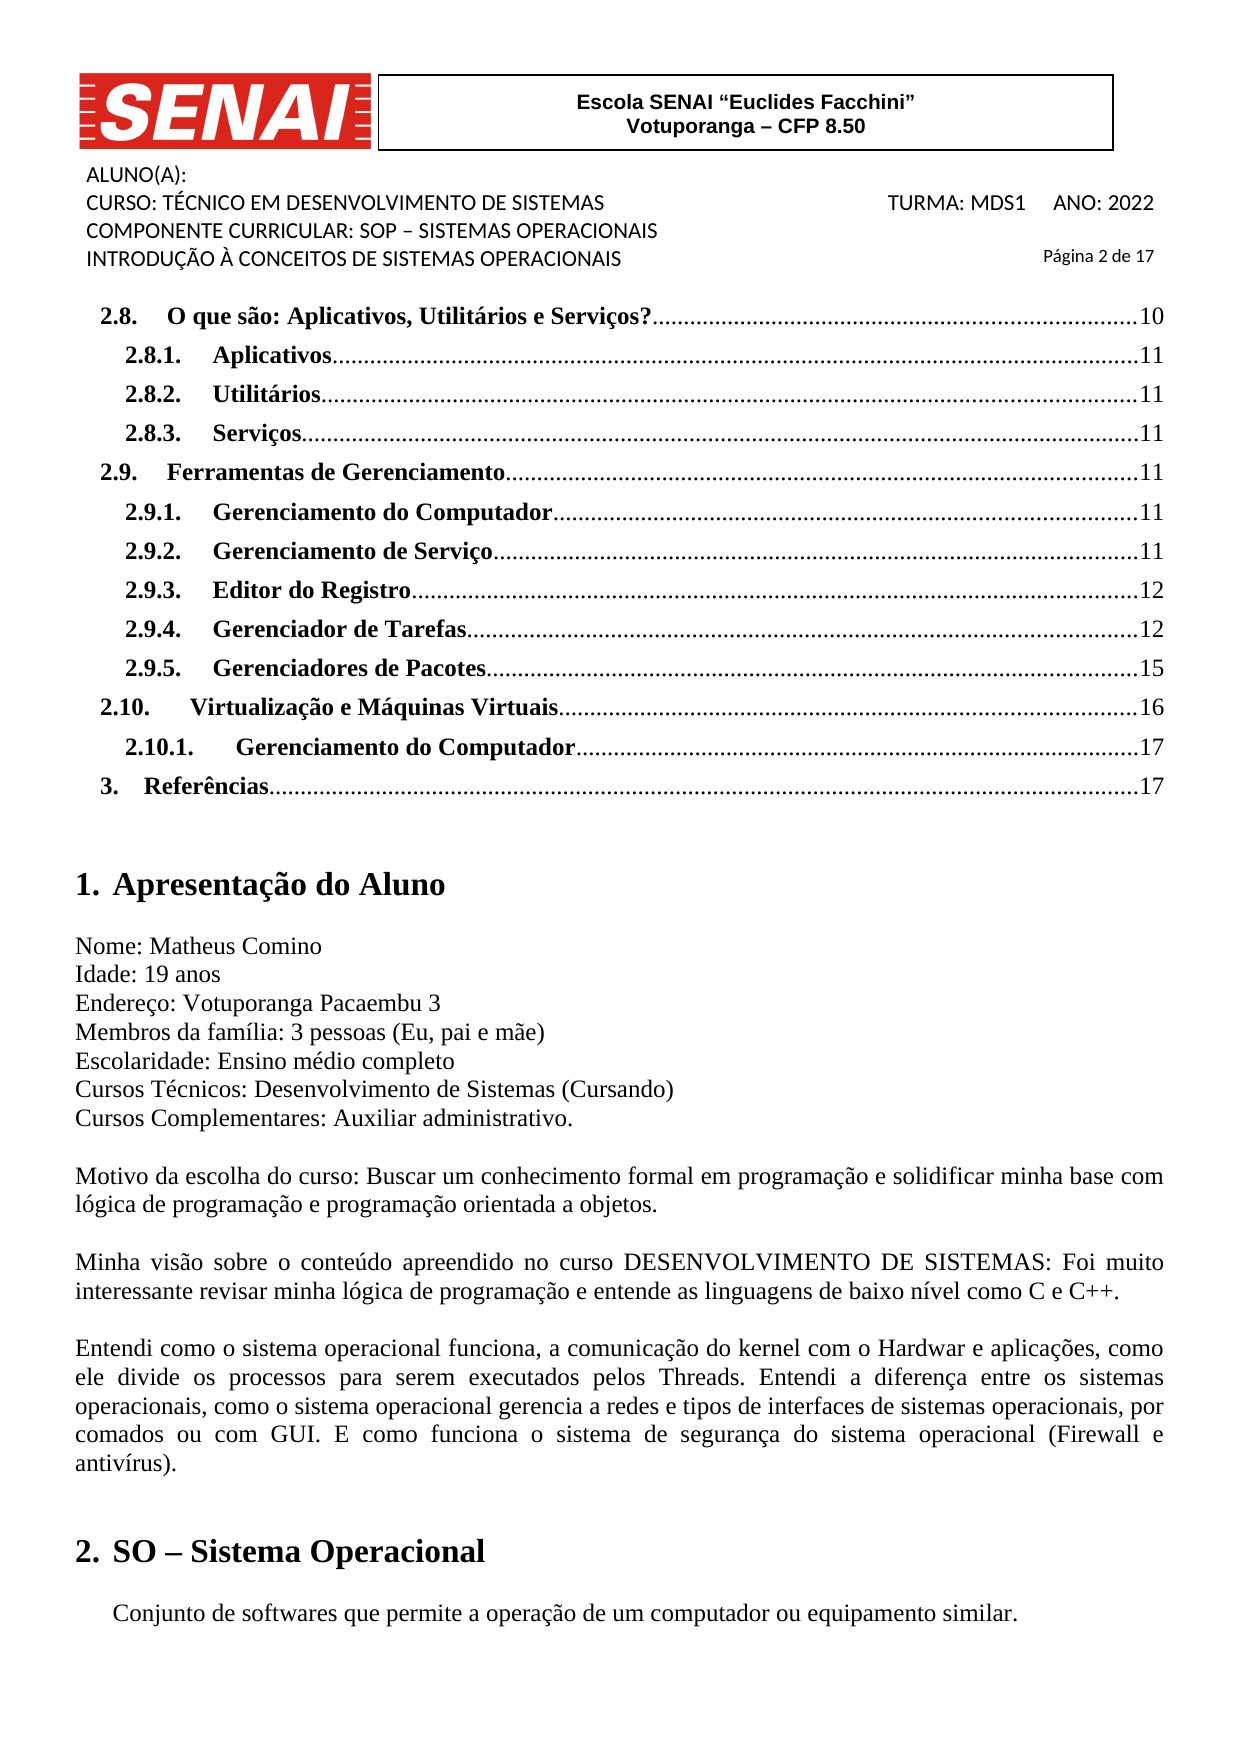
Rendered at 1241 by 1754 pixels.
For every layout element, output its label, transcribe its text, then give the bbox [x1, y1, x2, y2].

text Endereço: Votuporanga Pacaembu 3 [75, 988, 1165, 1017]
list Conjunto de softwares que permite a operação de um computador ou equipamento similar. [112, 1598, 1165, 1627]
text Escolaridade: Ensino médio completo [75, 1046, 1165, 1074]
text Idade: 19 anos [75, 959, 1165, 988]
subtitle SO – Sistema Operacional [75, 1531, 1165, 1569]
subtitle Apresentação do Aluno [75, 864, 1165, 902]
text Cursos Complementares: Auxiliar administrativo. [75, 1103, 1165, 1132]
text Nome: Matheus Comino [75, 931, 1165, 959]
text Minha visão sobre o conteúdo apreendido no curso DESENVOLVIMENTO DE SISTEMAS: Foi muito interessante revisar minha lógica de programação e entende as linguagens de baixo nível como C e C++. [75, 1247, 1165, 1304]
picture [75, 73, 371, 149]
text Membros da família: 3 pessoas (Eu, pai e mãe) [75, 1017, 1165, 1046]
text Motivo da escolha do curso: Buscar um conhecimento formal em programação e solidificar minha base com lógica de programação e programação orientada a objetos. [75, 1161, 1165, 1218]
text Entendi como o sistema operacional funciona, a comunicação do kernel com o Hardwar e aplicações, como ele divide os processos para serem executados pelos Threads. Entendi a diferença entre os sistemas operacionais, como o sistema operacional gerencia a redes e tipos de interfaces de sistemas operacionais, por comados ou com GUI. E como funciona o sistema de segurança do sistema operacional (Firewall e antivírus). [75, 1333, 1165, 1477]
text Cursos Técnicos: Desenvolvimento de Sistemas (Cursando) [75, 1074, 1165, 1103]
